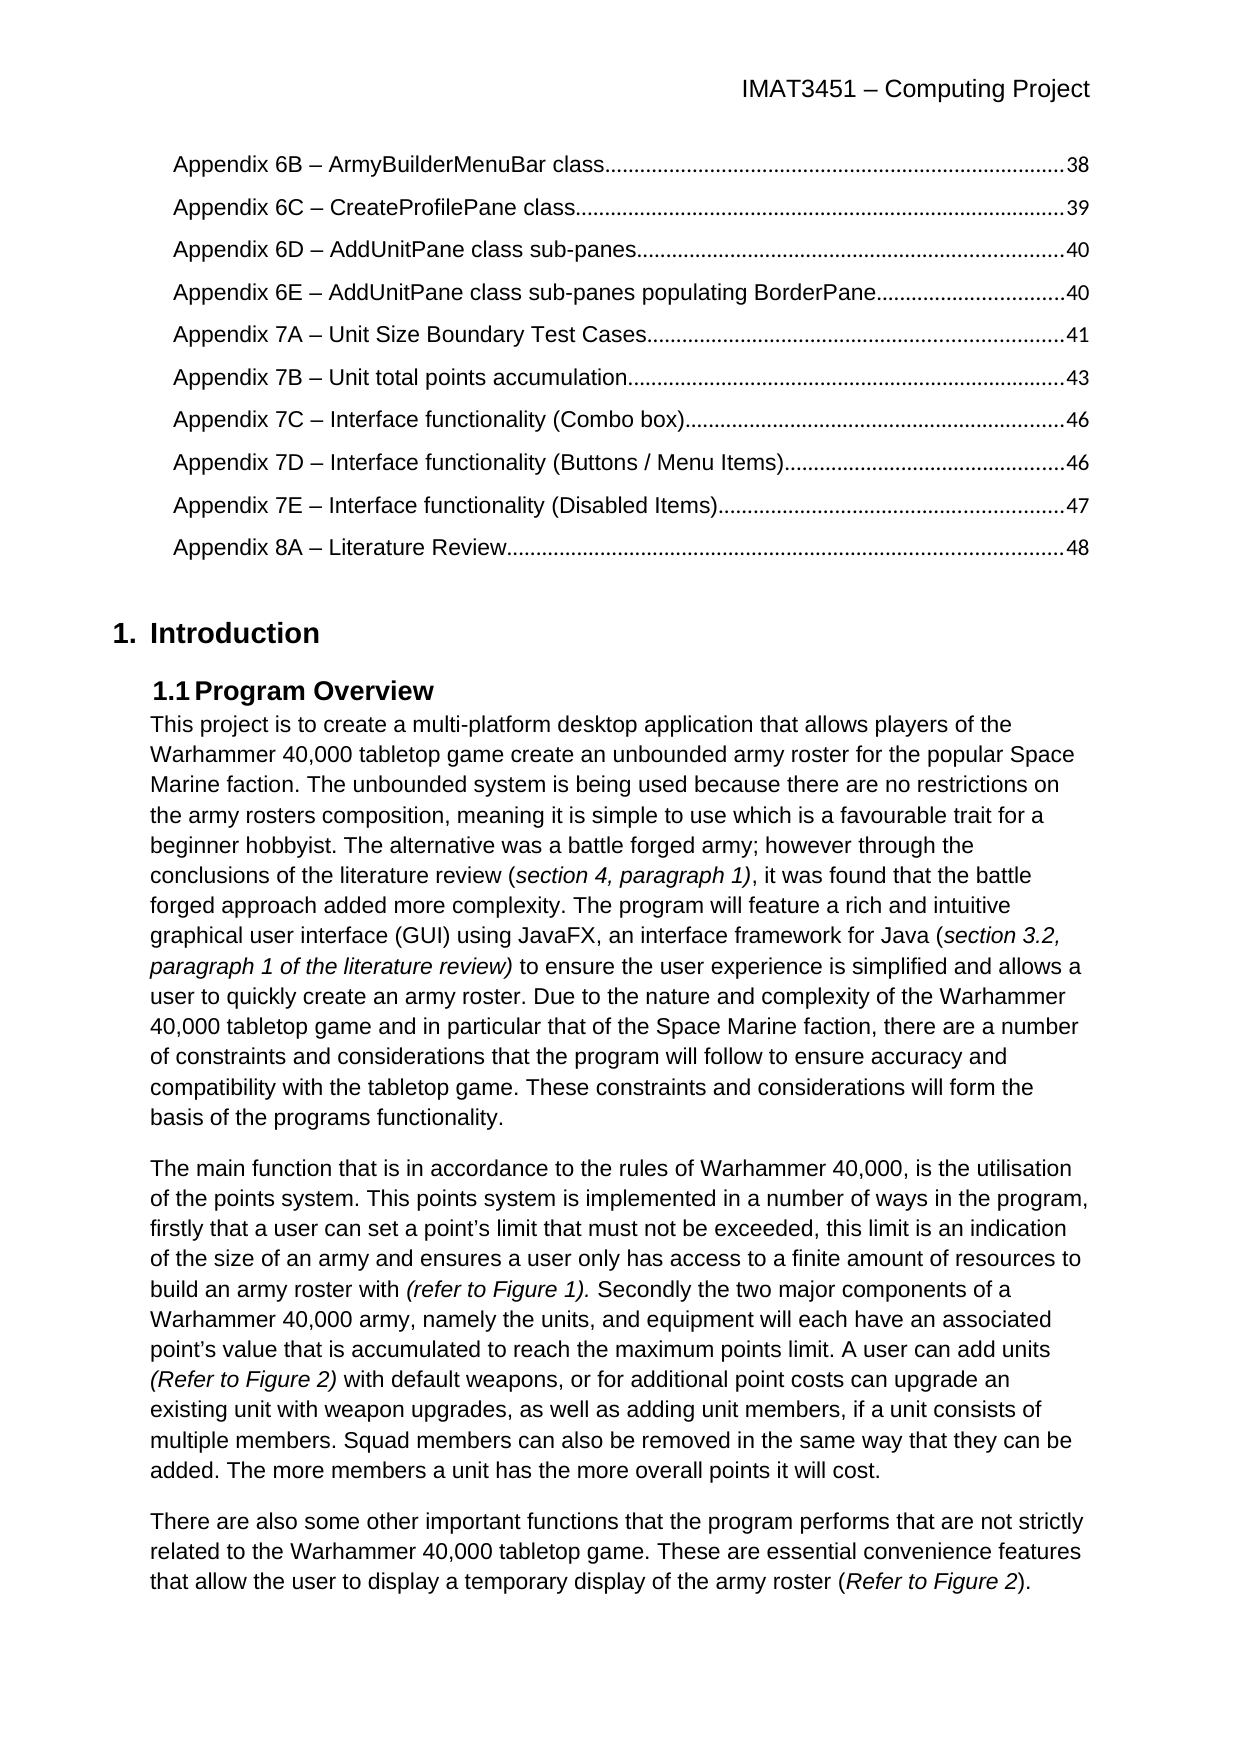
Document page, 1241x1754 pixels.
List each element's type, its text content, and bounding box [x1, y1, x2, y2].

subtitle Introduction [112, 616, 1090, 649]
subtitle Program Overview [152, 675, 1090, 706]
text This project is to create a multi-platform desktop application that allows players of the Warhammer 40,000 tabletop game create an unbounded army roster for the popular Space Marine faction. The unbounded system is being used because there are no restrictions on the army rosters composition, meaning it is simple to use which is a favourable trait for a beginner hobbyist. The alternative was a battle forged army; however through the conclusions of the literature review (section 4, paragraph 1), it was found that the battle forged approach added more complexity. The program will feature a rich and intuitive graphical user interface (GUI) using JavaFX, an interface framework for Java (section 3.2, paragraph 1 of the literature review) to ensure the user experience is simplified and allows a user to quickly create an army roster. Due to the nature and complexity of the Warhammer 40,000 tabletop game and in particular that of the Space Marine faction, there are a number of constraints and considerations that the program will follow to ensure accuracy and compatibility with the tabletop game. These constraints and considerations will form the basis of the programs functionality. [150, 711, 1090, 1130]
text The main function that is in accordance to the rules of Warhammer 40,000, is the utilisation of the points system. This points system is implemented in a number of ways in the program, firstly that a user can set a point’s limit that must not be exceeded, this limit is an indication of the size of an army and ensures a user only has access to a finite amount of resources to build an army roster with (refer to Figure 1). Secondly the two major components of a Warhammer 40,000 army, namely the units, and equipment will each have an associated point’s value that is accumulated to reach the maximum points limit. A user can add units (Refer to Figure 2) with default weapons, or for additional point costs can upgrade an existing unit with weapon upgrades, as well as adding unit members, if a unit consists of multiple members. Squad members can also be removed in the same way that they can be added. The more members a unit has the more overall points it will cost. [150, 1155, 1090, 1483]
